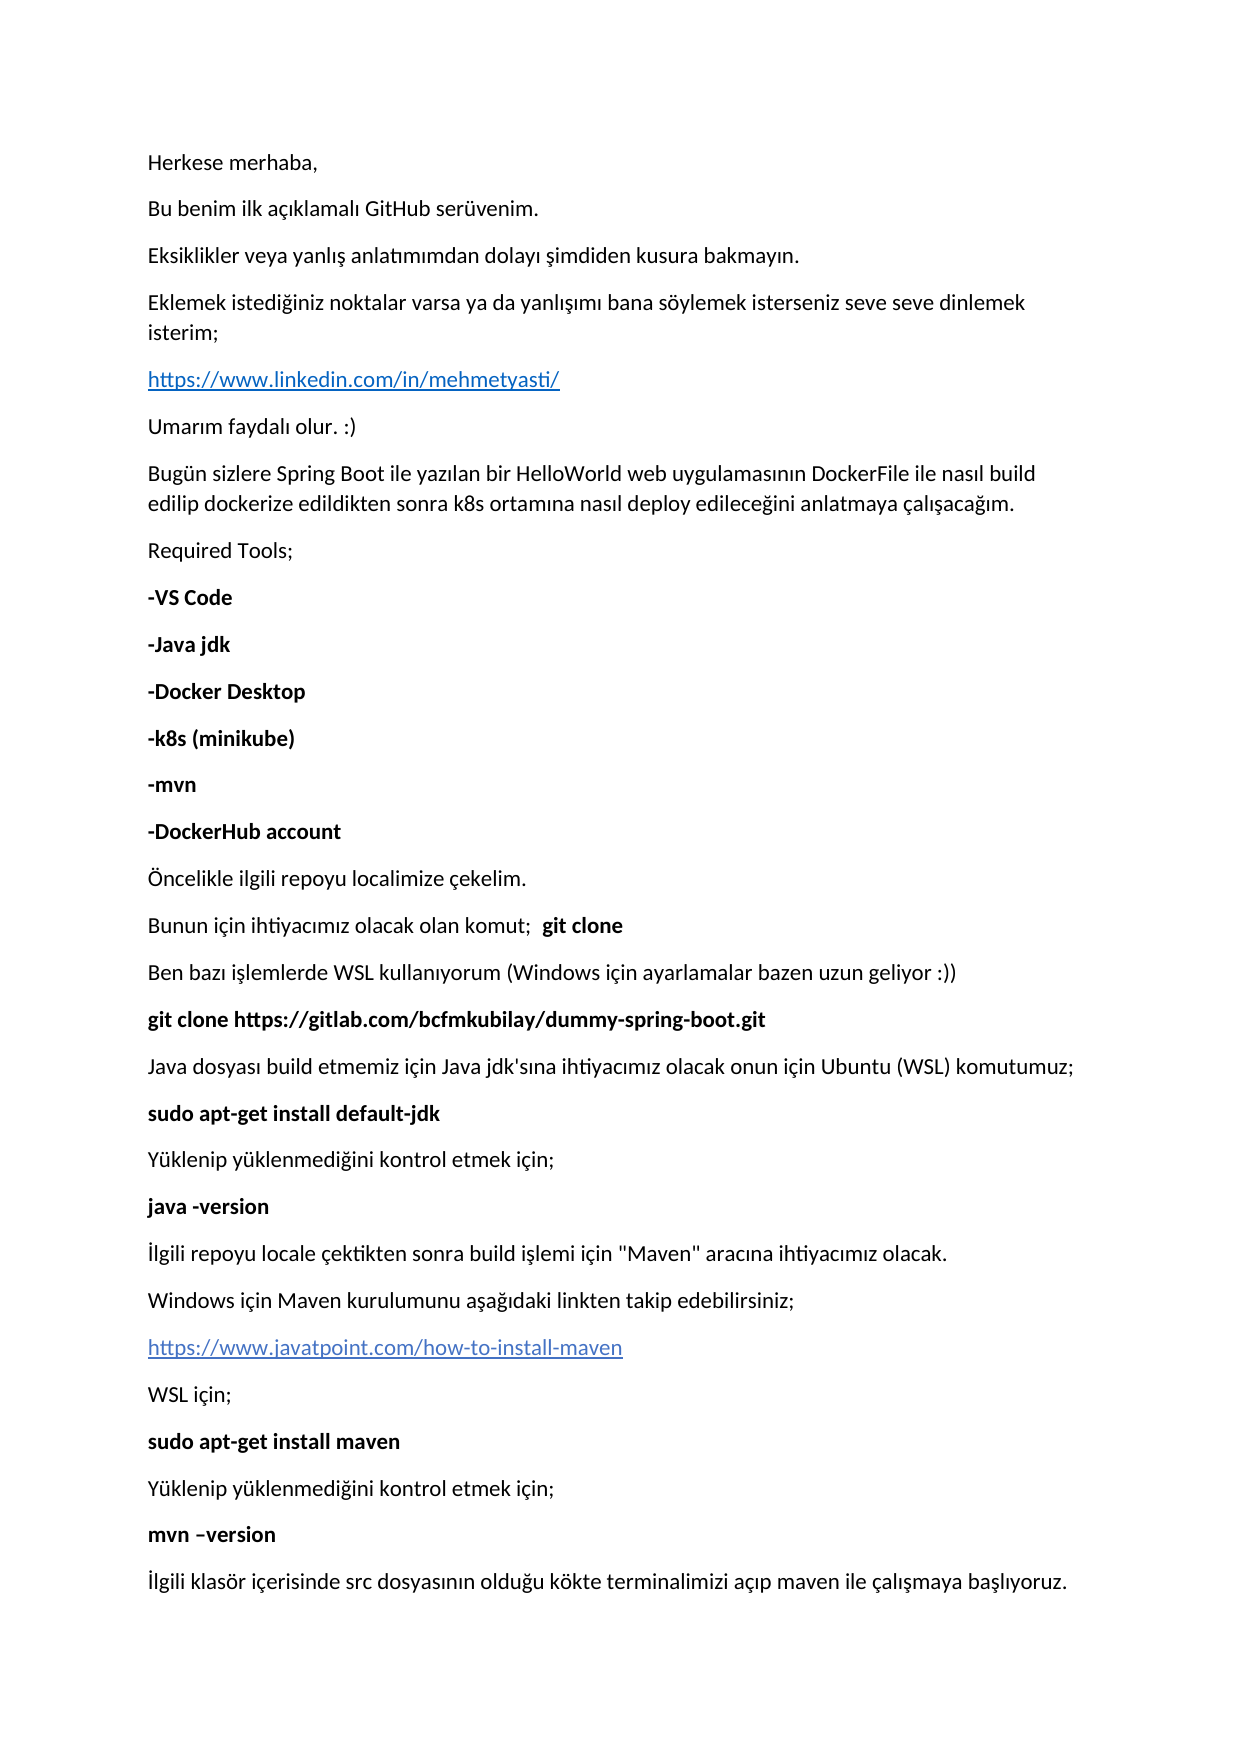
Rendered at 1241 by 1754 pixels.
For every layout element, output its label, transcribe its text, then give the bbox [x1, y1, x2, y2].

text Öncelikle ilgili repoyu localimize çekelim. [148, 864, 1093, 892]
text -mvn [148, 771, 1093, 798]
text WSL için; [148, 1380, 1093, 1408]
text git clone https://gitlab.com/bcfmkubilay/dummy-spring-boot.git [148, 1005, 1093, 1033]
text Eklemek istediğiniz noktalar varsa ya da yanlışımı bana söylemek isterseniz seve seve dinlemek isterim; [148, 288, 1093, 346]
text https://www.linkedin.com/in/mehmetyasti/ [148, 365, 1093, 393]
text -Docker Desktop [148, 677, 1093, 705]
text Bu benim ilk açıklamalı GitHub serüvenim. [148, 194, 1093, 222]
text Yüklenip yüklenmediğini kontrol etmek için; [148, 1146, 1093, 1173]
text Yüklenip yüklenmediğini kontrol etmek için; [148, 1474, 1093, 1502]
text Bugün sizlere Spring Boot ile yazılan bir HelloWorld web uygulamasının DockerFile ile nasıl build edilip dockerize edildikten sonra k8s ortamına nasıl deploy edileceğini anlatmaya çalışacağım. [148, 459, 1093, 517]
text https://www.javatpoint.com/how-to-install-maven [148, 1333, 1093, 1361]
text -Java jdk [148, 630, 1093, 658]
text mvn –version [148, 1521, 1093, 1548]
text Umarım faydalı olur. :) [148, 412, 1093, 440]
text Ben bazı işlemlerde WSL kullanıyorum (Windows için ayarlamalar bazen uzun geliyor :)) [148, 958, 1093, 986]
text java -version [148, 1192, 1093, 1220]
text İlgili repoyu locale çektikten sonra build işlemi için "Maven" aracına ihtiyacımız olacak. [148, 1239, 1093, 1267]
text sudo apt-get install maven [148, 1427, 1093, 1455]
text Herkese merhaba, [148, 148, 1093, 176]
text Bunun için ihtiyacımız olacak olan komut; git clone [148, 911, 1093, 939]
text -DockerHub account [148, 817, 1093, 845]
text Eksiklikler veya yanlış anlatımımdan dolayı şimdiden kusura bakmayın. [148, 241, 1093, 269]
text Java dosyası build etmemiz için Java jdk'sına ihtiyacımız olacak onun için Ubuntu (WSL) komutumuz; [148, 1052, 1093, 1080]
text Windows için Maven kurulumunu aşağıdaki linkten takip edebilirsiniz; [148, 1286, 1093, 1314]
text İlgili klasör içerisinde src dosyasının olduğu kökte terminalimizi açıp maven ile çalışmaya başlıyoruz. [148, 1567, 1093, 1595]
text sudo apt-get install default-jdk [148, 1099, 1093, 1127]
text Required Tools; [148, 536, 1093, 564]
text -VS Code [148, 583, 1093, 611]
text -k8s (minikube) [148, 724, 1093, 752]
